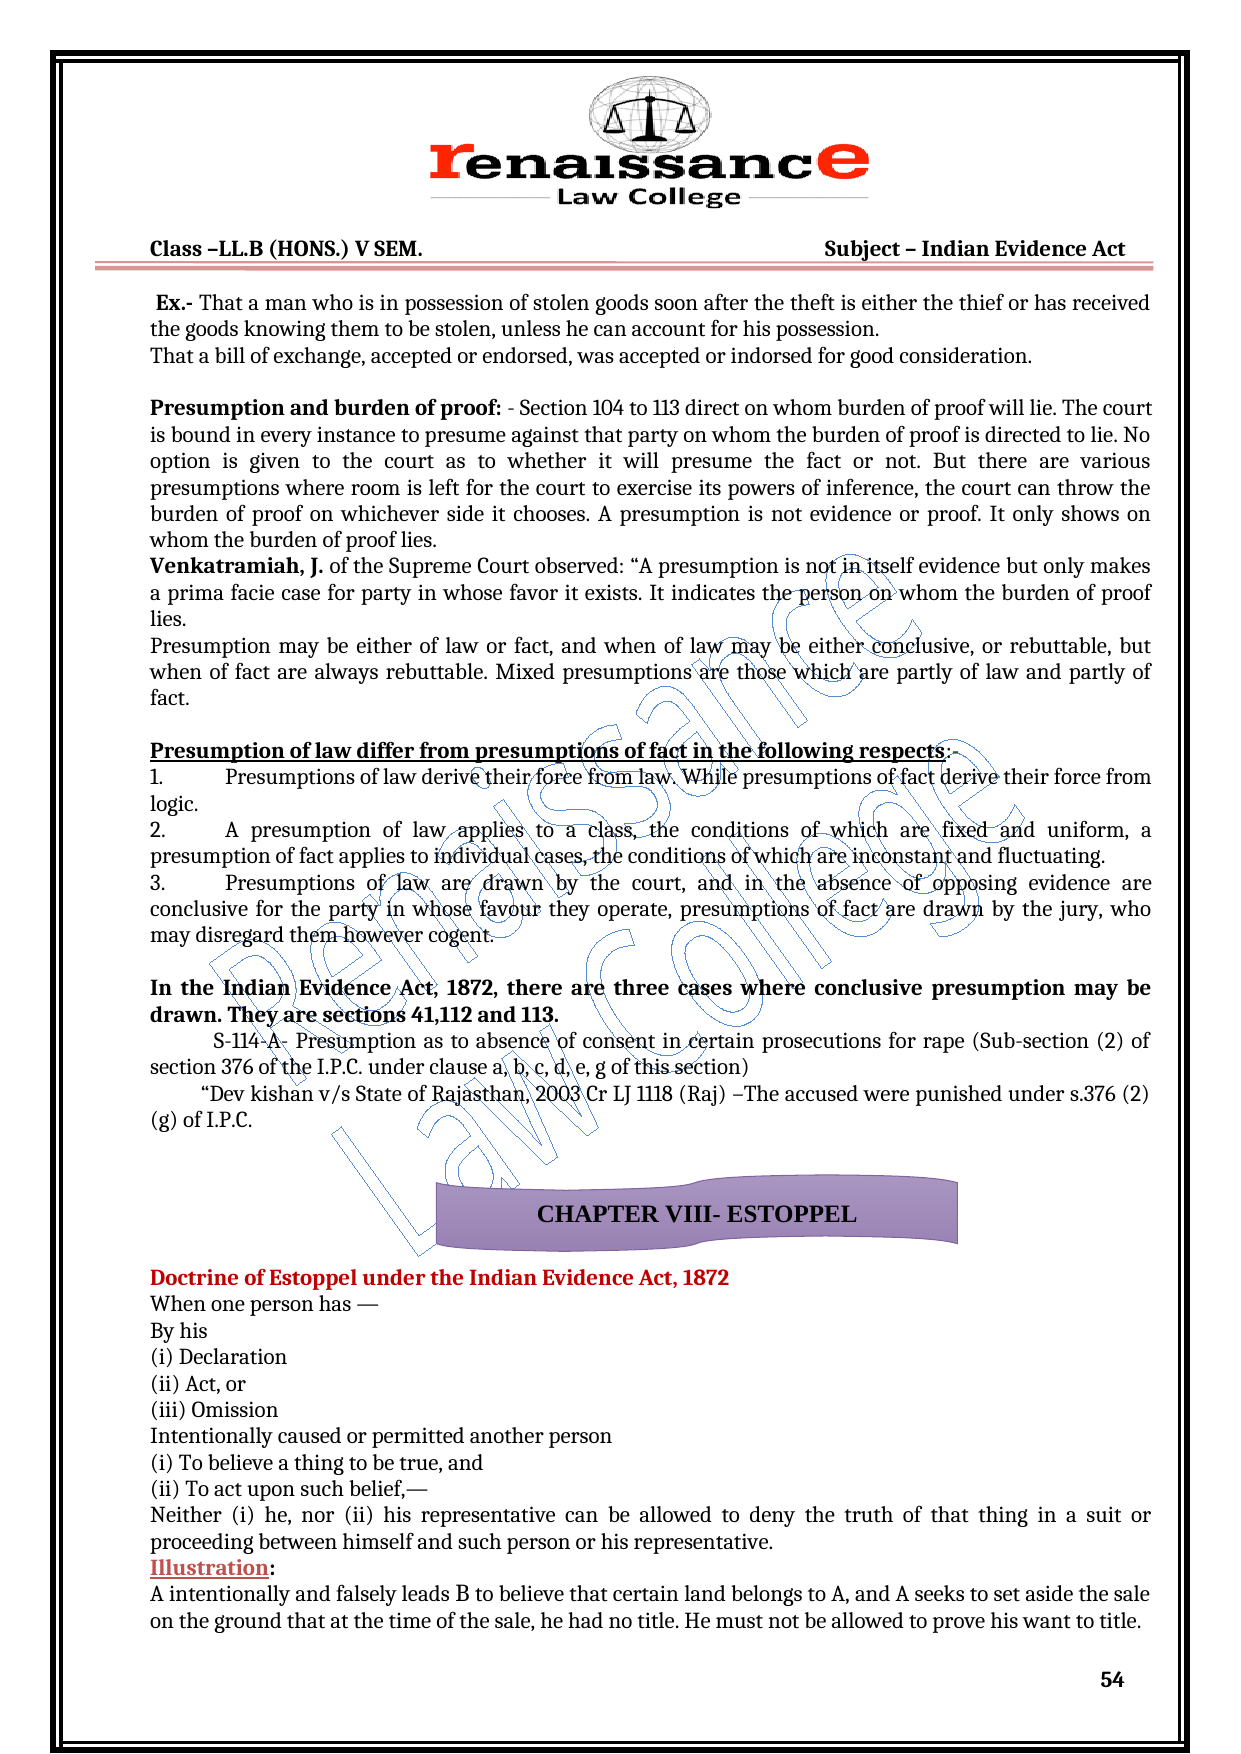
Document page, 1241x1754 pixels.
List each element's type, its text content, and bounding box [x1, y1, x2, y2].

text When one person has — [150, 1291, 1153, 1318]
text In the Indian Evidence Act, 1872, there are three cases where conclusive presumption may be drawn. They are sections 41,112 and 113. [150, 975, 1153, 1028]
text Presumption and burden of proof: - Section 104 to 113 direct on whom burden of proof will lie. The court is bound in every instance to presume against that party on whom the burden of proof is directed to lie. No option is given to the court as to whether it will presume the fact or not. But there are various presumptions where room is left for the court to exercise its powers of inference, the court can throw the burden of proof on whichever side it chooses. A presumption is not evidence or proof. It only shows on whom the burden of proof lies. [150, 395, 1153, 553]
text Intentionally caused or permitted another person [150, 1423, 1153, 1449]
text Presumption of law differ from presumptions of fact in the following respects:- [150, 738, 1153, 764]
text “Dev kishan v/s State of Rajasthan, 2003 Cr LJ 1118 (Raj) –The accused were punished under s.376 (2) (g) of I.P.C. [150, 1080, 1153, 1133]
text Illustration: [150, 1555, 1153, 1581]
text S-114-A- Presumption as to absence of consent in certain prosecutions for rape (Sub-section (2) of section 376 of the I.P.C. under clause a, b, c, d, e, g of this section) [150, 1028, 1153, 1080]
text Presumption may be either of law or fact, and when of law may be either conclusive, or rebuttable, but when of fact are always rebuttable. Mixed presumptions are those which are partly of law and partly of fact. [150, 632, 1153, 711]
text Neither (i) he, nor (ii) his representative can be allowed to deny the truth of that thing in a suit or proceeding between himself and such person or his representative. [150, 1502, 1153, 1555]
text Venkatramiah, J. of the Supreme Court observed: “A presumption is not in itself evidence but only makes a prima facie case for party in whose favor it exists. It indicates the person on whom the burden of proof lies. [150, 553, 1153, 632]
text (i) Declaration [150, 1344, 1153, 1370]
text (i) To believe a thing to be true, and [150, 1449, 1153, 1476]
text By his [150, 1318, 1153, 1344]
text Doctrine of Estoppel under the Indian Evidence Act, 1872 [150, 1265, 1153, 1291]
list Presumptions of law are drawn by the court, and in the absence of opposing evidence are conclusive for the party in whose favour they operate, presumptions of fact are drawn by the jury, who may disregard them however cogent. [150, 869, 1153, 949]
text (ii) To act upon such belief,— [150, 1476, 1153, 1502]
text A intentionally and falsely leads В to believe that certain land belongs to A, and A seeks to set aside the sale on the ground that at the time of the sale, he had no title. He must not be allowed to prove his want to title. [150, 1581, 1153, 1634]
picture [406, 75, 897, 209]
list Presumptions of law derive their force from law. While presumptions of fact derive their force from logic. [150, 764, 1153, 817]
text (iii) Omission [150, 1397, 1153, 1423]
text (ii) Act, or [150, 1370, 1153, 1397]
text That a bill of exchange, accepted or endorsed, was accepted or indorsed for good consideration. [150, 342, 1153, 369]
text Ex.- That a man who is in possession of stolen goods soon after the theft is either the thief or has received the goods knowing them to be stolen, unless he can account for his possession. [150, 290, 1153, 342]
list A presumption of law applies to a class, the conditions of which are fixed and uniform, a presumption of fact applies to individual cases, the conditions of which are inconstant and fluctuating. [150, 817, 1153, 869]
